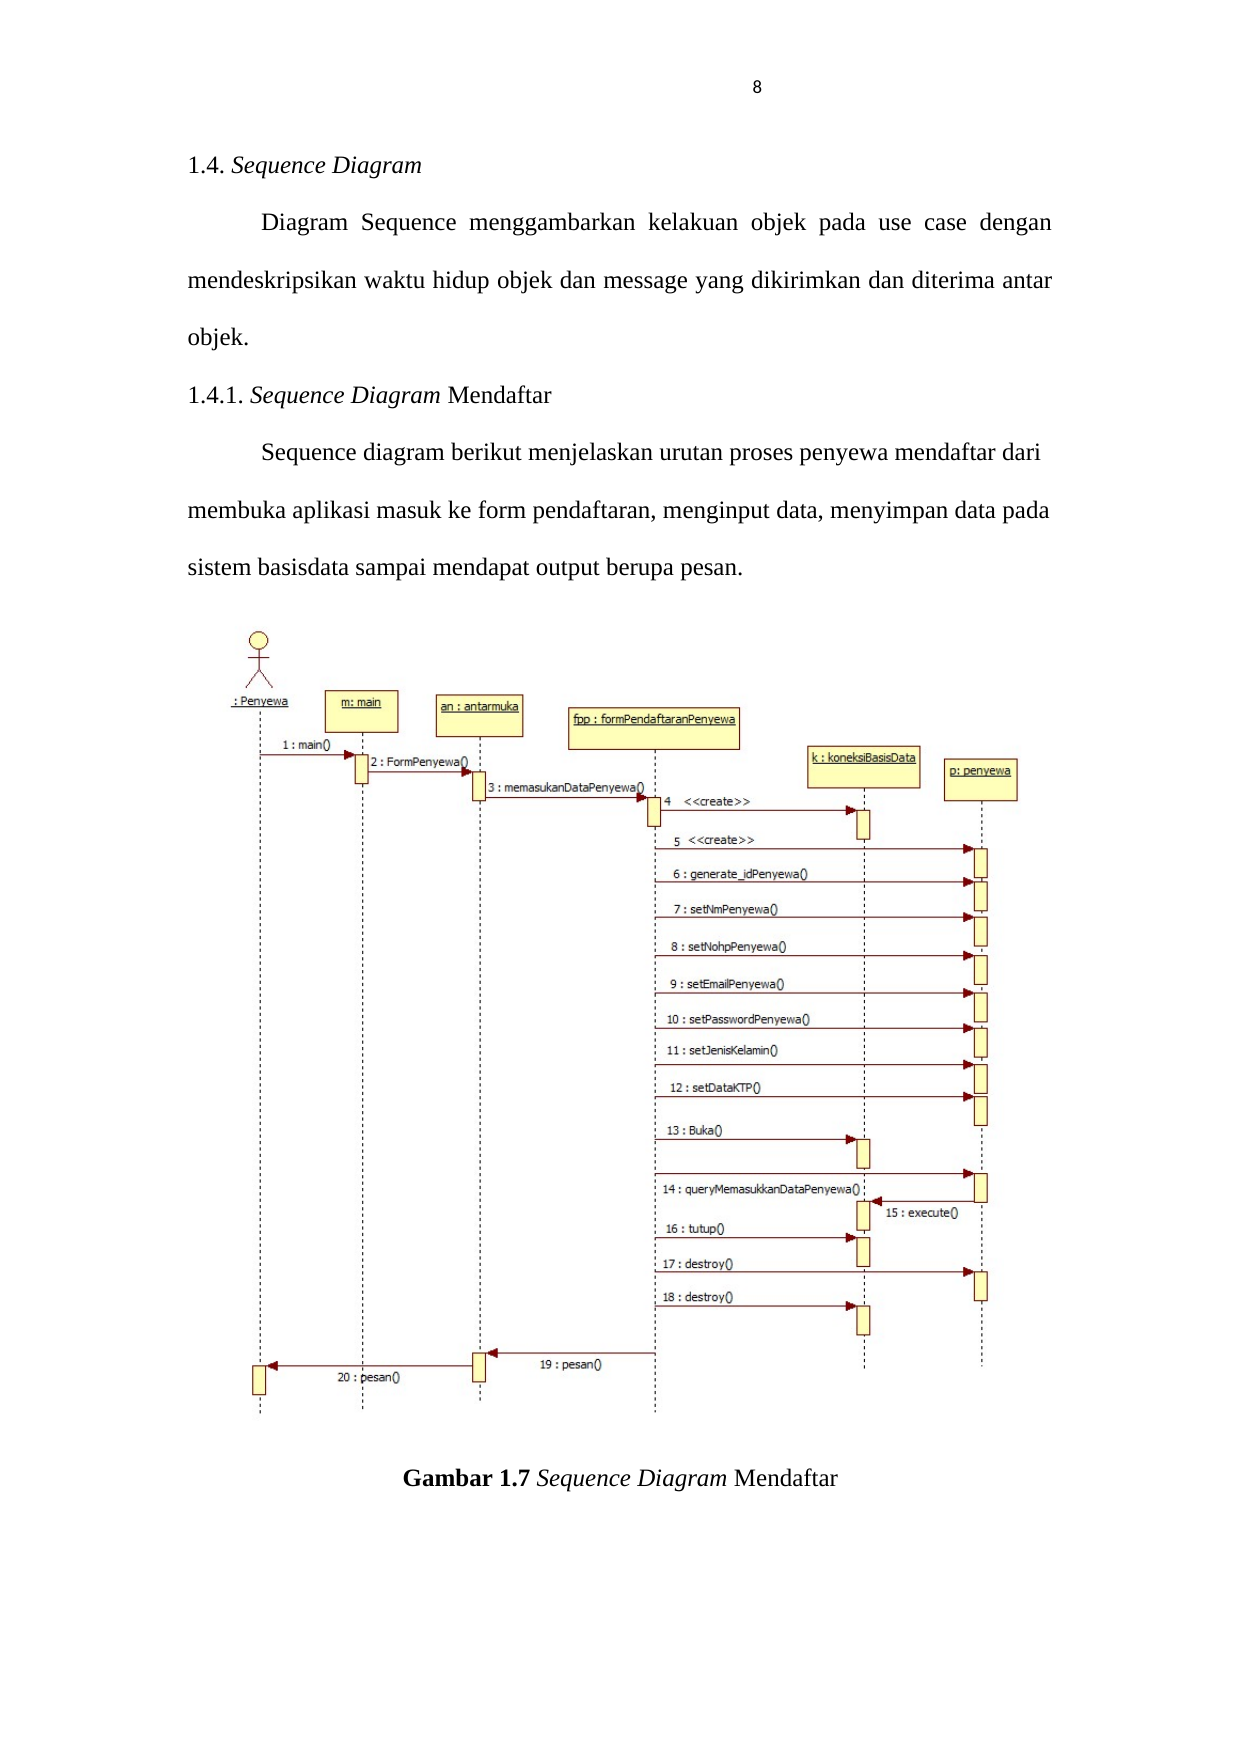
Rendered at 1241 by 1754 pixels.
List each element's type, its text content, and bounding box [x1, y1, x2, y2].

list Sequence diagram berikut menjelaskan urutan proses penyewa mendaftar dari membuka aplikasi masuk ke form pendaftaran, menginput data, menyimpan data pada sistem basisdata sampai mendapat output berupa pesan. [187, 437, 1053, 581]
list Sequence Diagram Mendaftar [187, 380, 1053, 409]
list Sequence Diagram [187, 150, 1053, 179]
picture [201, 610, 1039, 1438]
list Diagram Sequence menggambarkan kelakuan objek pada use case dengan mendeskripsikan waktu hidup objek dan message yang dikirimkan dan diterima antar objek. [187, 207, 1053, 351]
